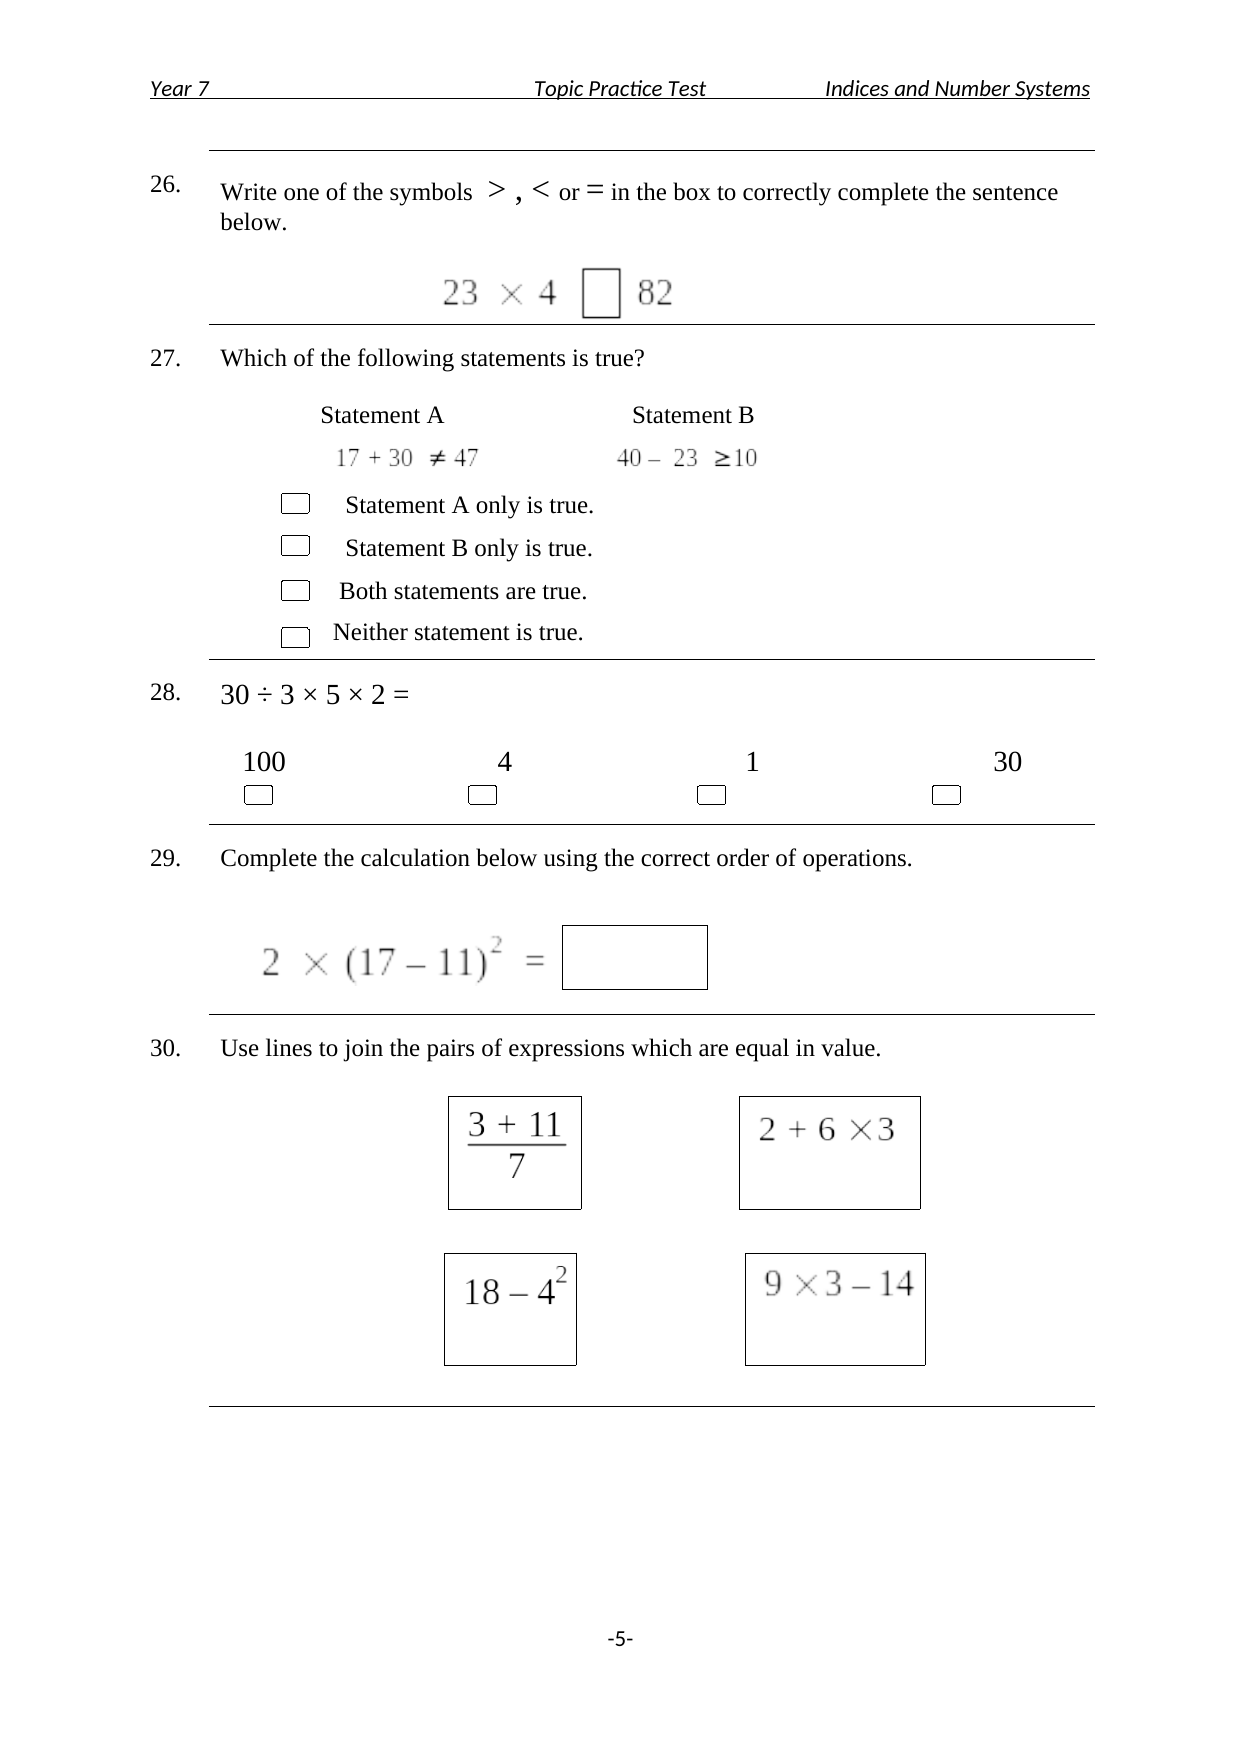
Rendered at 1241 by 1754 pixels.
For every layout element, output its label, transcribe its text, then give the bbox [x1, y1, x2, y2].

table_cell 26. [139, 150, 209, 324]
table_cell Complete the calculation below using the correct order of operations. [209, 825, 1095, 1014]
table_cell Use lines to join the pairs of expressions which are equal in value. [209, 1015, 1095, 1406]
table_cell 29. [139, 824, 209, 1014]
table_cell 27. [139, 324, 209, 659]
table_cell 28. [139, 659, 209, 824]
table_cell Write one of the symbols > , < or = in the box to correctly complete the sentence below. [209, 151, 1095, 324]
table_cell Which of the following statements is true? Statement A Statement B Statement A only is true. Statement B only is true. Both statements are true. Neither statement is true. [209, 325, 1095, 659]
table_cell 30. [139, 1014, 209, 1406]
table_cell 30 ÷ 3 × 5 × 2 = 100 4 1 30 [209, 660, 1095, 824]
